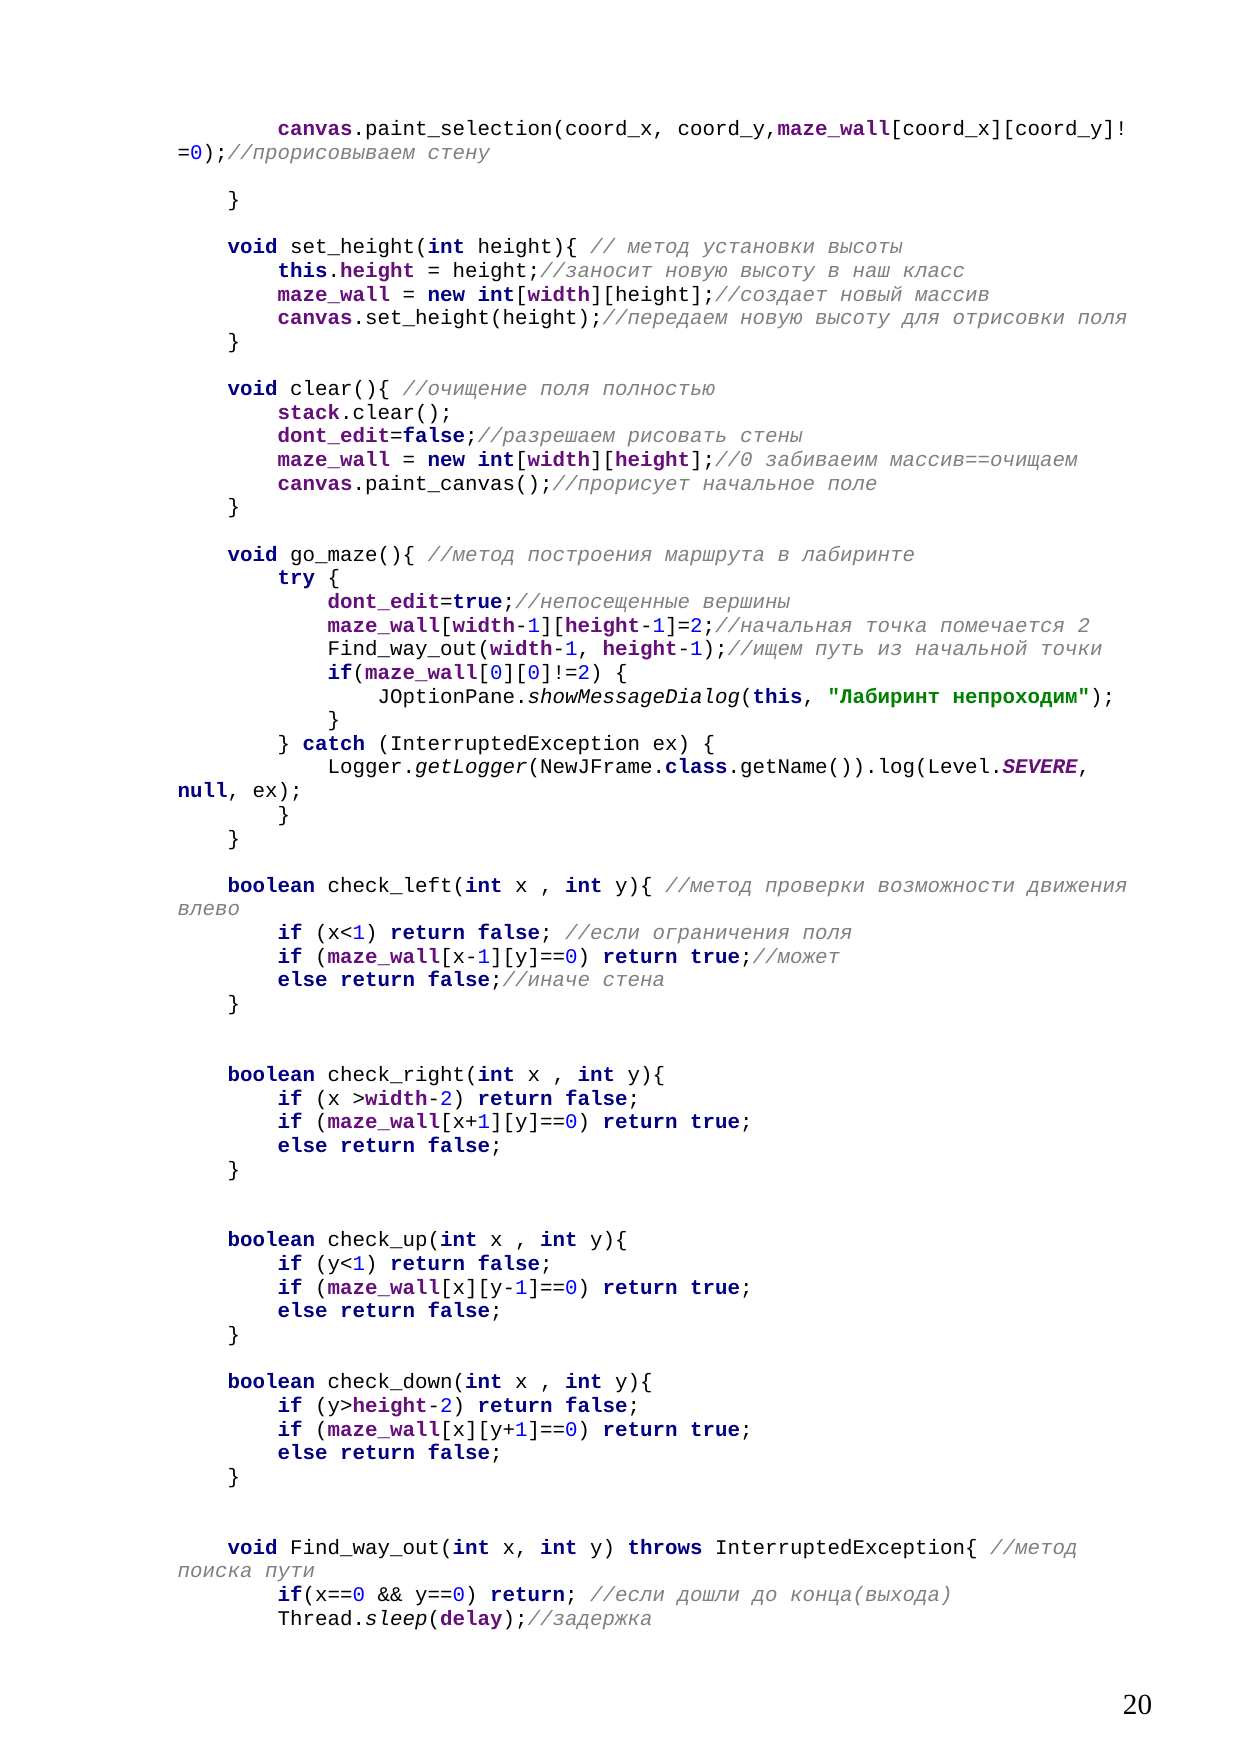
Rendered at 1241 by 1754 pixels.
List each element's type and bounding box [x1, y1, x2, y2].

text [177, 118, 1152, 1631]
